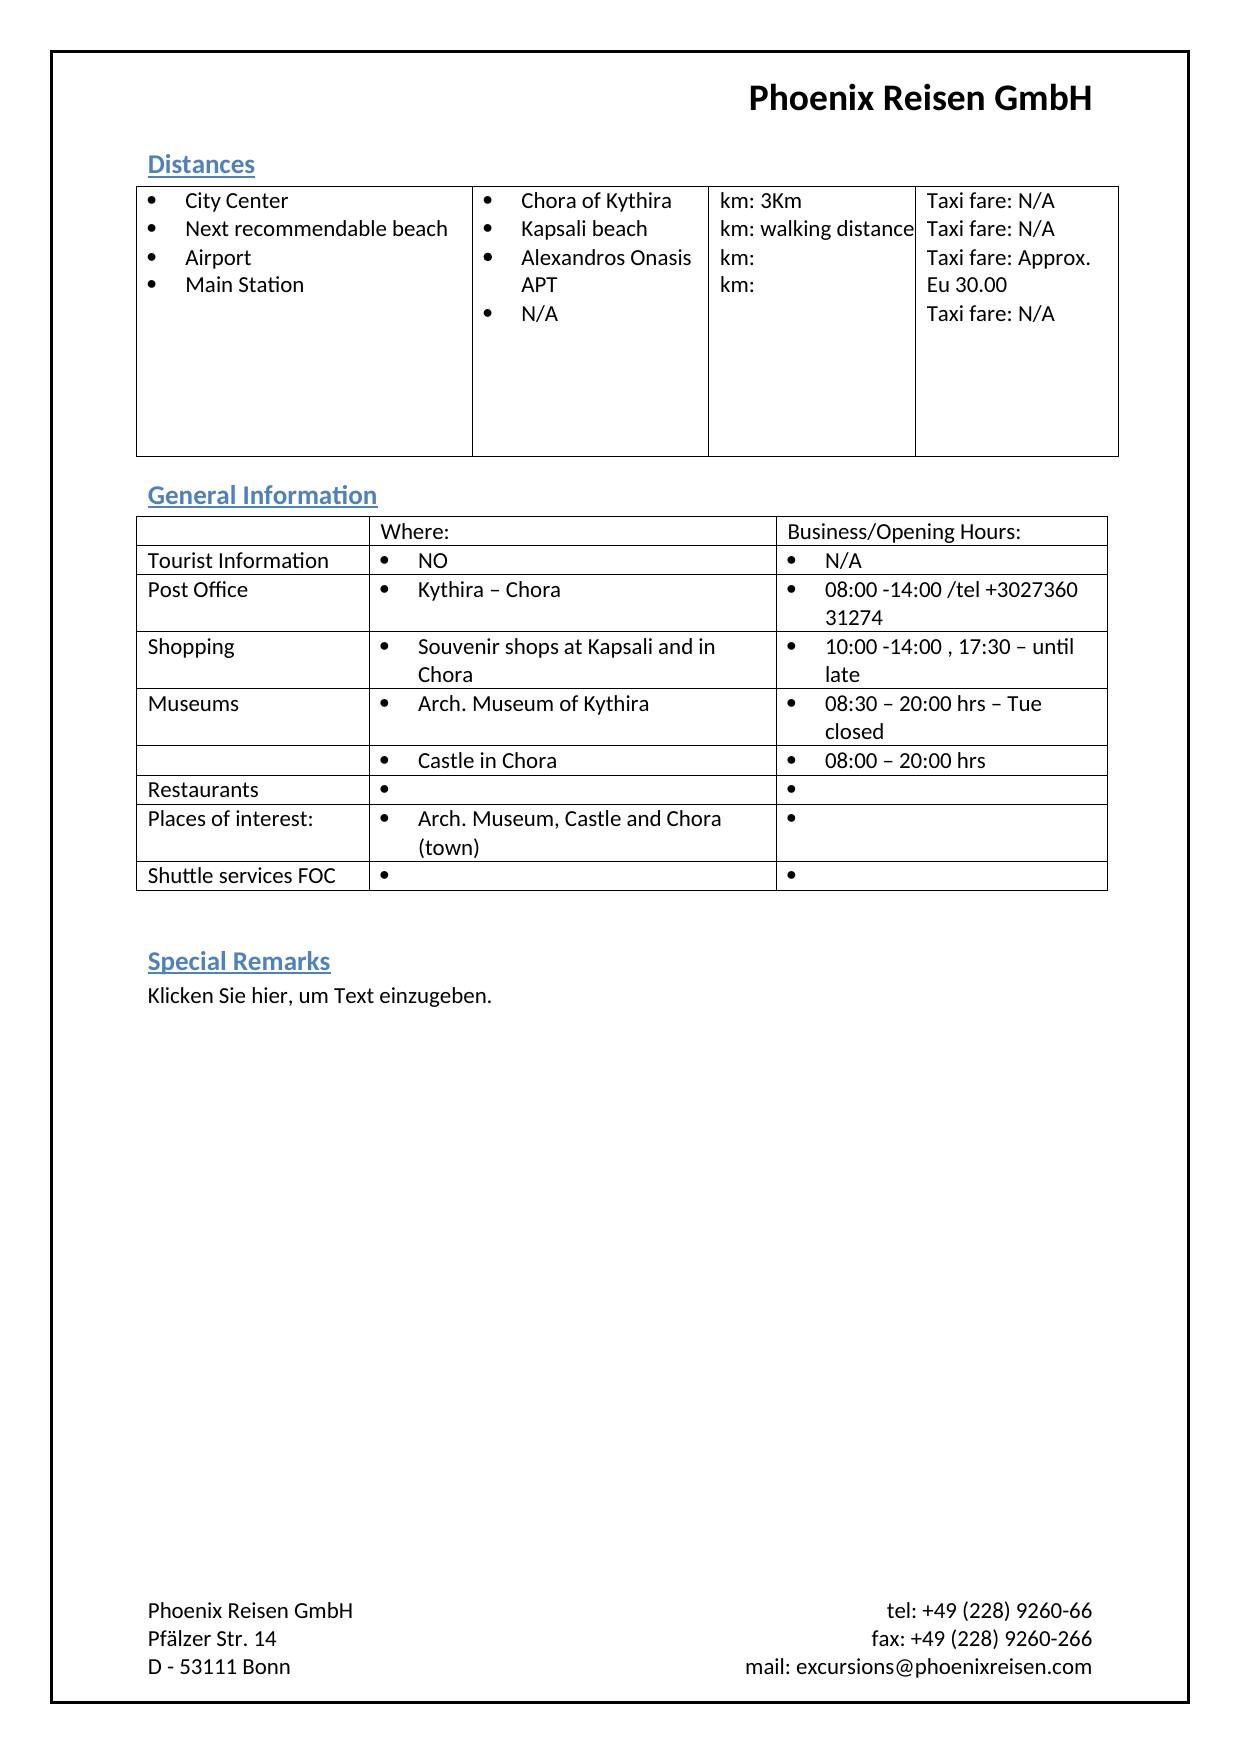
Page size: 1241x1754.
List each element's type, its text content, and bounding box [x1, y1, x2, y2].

subtitle Special Remarks [148, 944, 1093, 977]
table_cell Shopping [137, 632, 369, 688]
table_cell [137, 746, 369, 774]
table_header Where: [370, 517, 776, 545]
table_cell [777, 776, 1107, 803]
table_cell [370, 546, 776, 574]
table_cell [777, 862, 1107, 890]
table_cell [777, 805, 1107, 861]
table_cell Tourist Information [137, 546, 369, 574]
table_cell [370, 575, 776, 631]
table_cell Post Office [137, 575, 369, 631]
subtitle General Information [148, 478, 1093, 511]
table_cell Shuttle services FOC [137, 862, 369, 890]
table_header City Center Next recommendable beach Airport Main Station [137, 187, 472, 456]
table_cell [370, 776, 776, 803]
table_header [137, 517, 369, 545]
table_cell [370, 805, 776, 861]
table_cell Places of interest: [137, 805, 369, 861]
table_cell [777, 632, 1107, 688]
table_cell Museums [137, 689, 369, 745]
table_cell [777, 546, 1107, 574]
table_cell [777, 689, 1107, 745]
table_header [473, 187, 708, 456]
table_header Business/Opening Hours: [777, 517, 1107, 545]
table_header km: km: walking distance km: km: [709, 187, 915, 456]
table_cell [370, 689, 776, 745]
table_cell [370, 862, 776, 890]
table_cell 08:00 – 20:00 hrs [777, 746, 1107, 774]
table_cell Restaurants [137, 776, 369, 803]
table_cell Castle in Chora [370, 746, 776, 774]
subtitle Distances [148, 148, 1093, 181]
table_cell [370, 632, 776, 688]
table_cell [777, 575, 1107, 631]
table_header Taxi fare: Taxi fare: Taxi fare: Taxi fare: [916, 187, 1118, 456]
